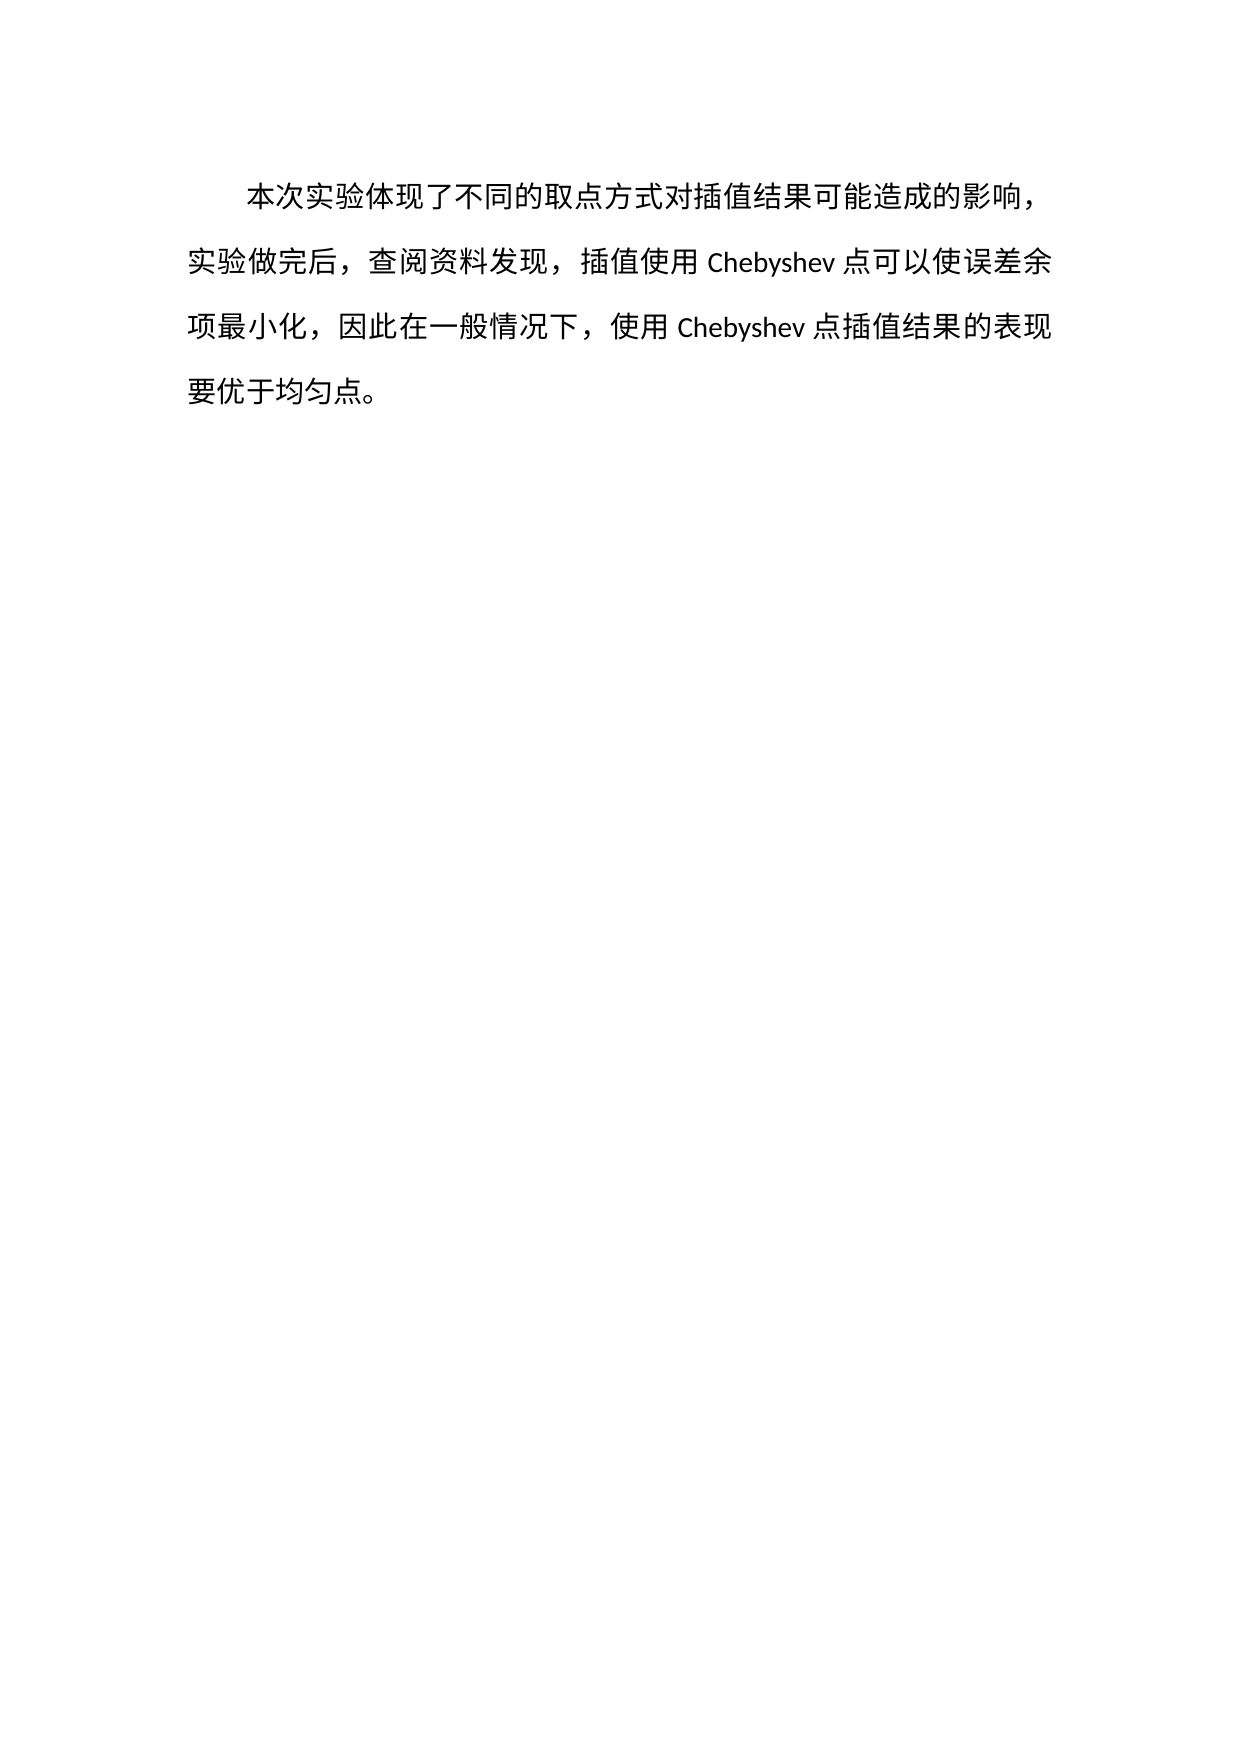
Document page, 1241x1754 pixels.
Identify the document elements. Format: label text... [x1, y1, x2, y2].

list 本次实验体现了不同的取点方式对插值结果可能造成的影响，实验做完后，查阅资料发现，插值使用Chebyshev点可以使误差余项最小化，因此在一般情况下，使用Chebyshev点插值结果的表现要优于均匀点。 [187, 162, 1053, 422]
